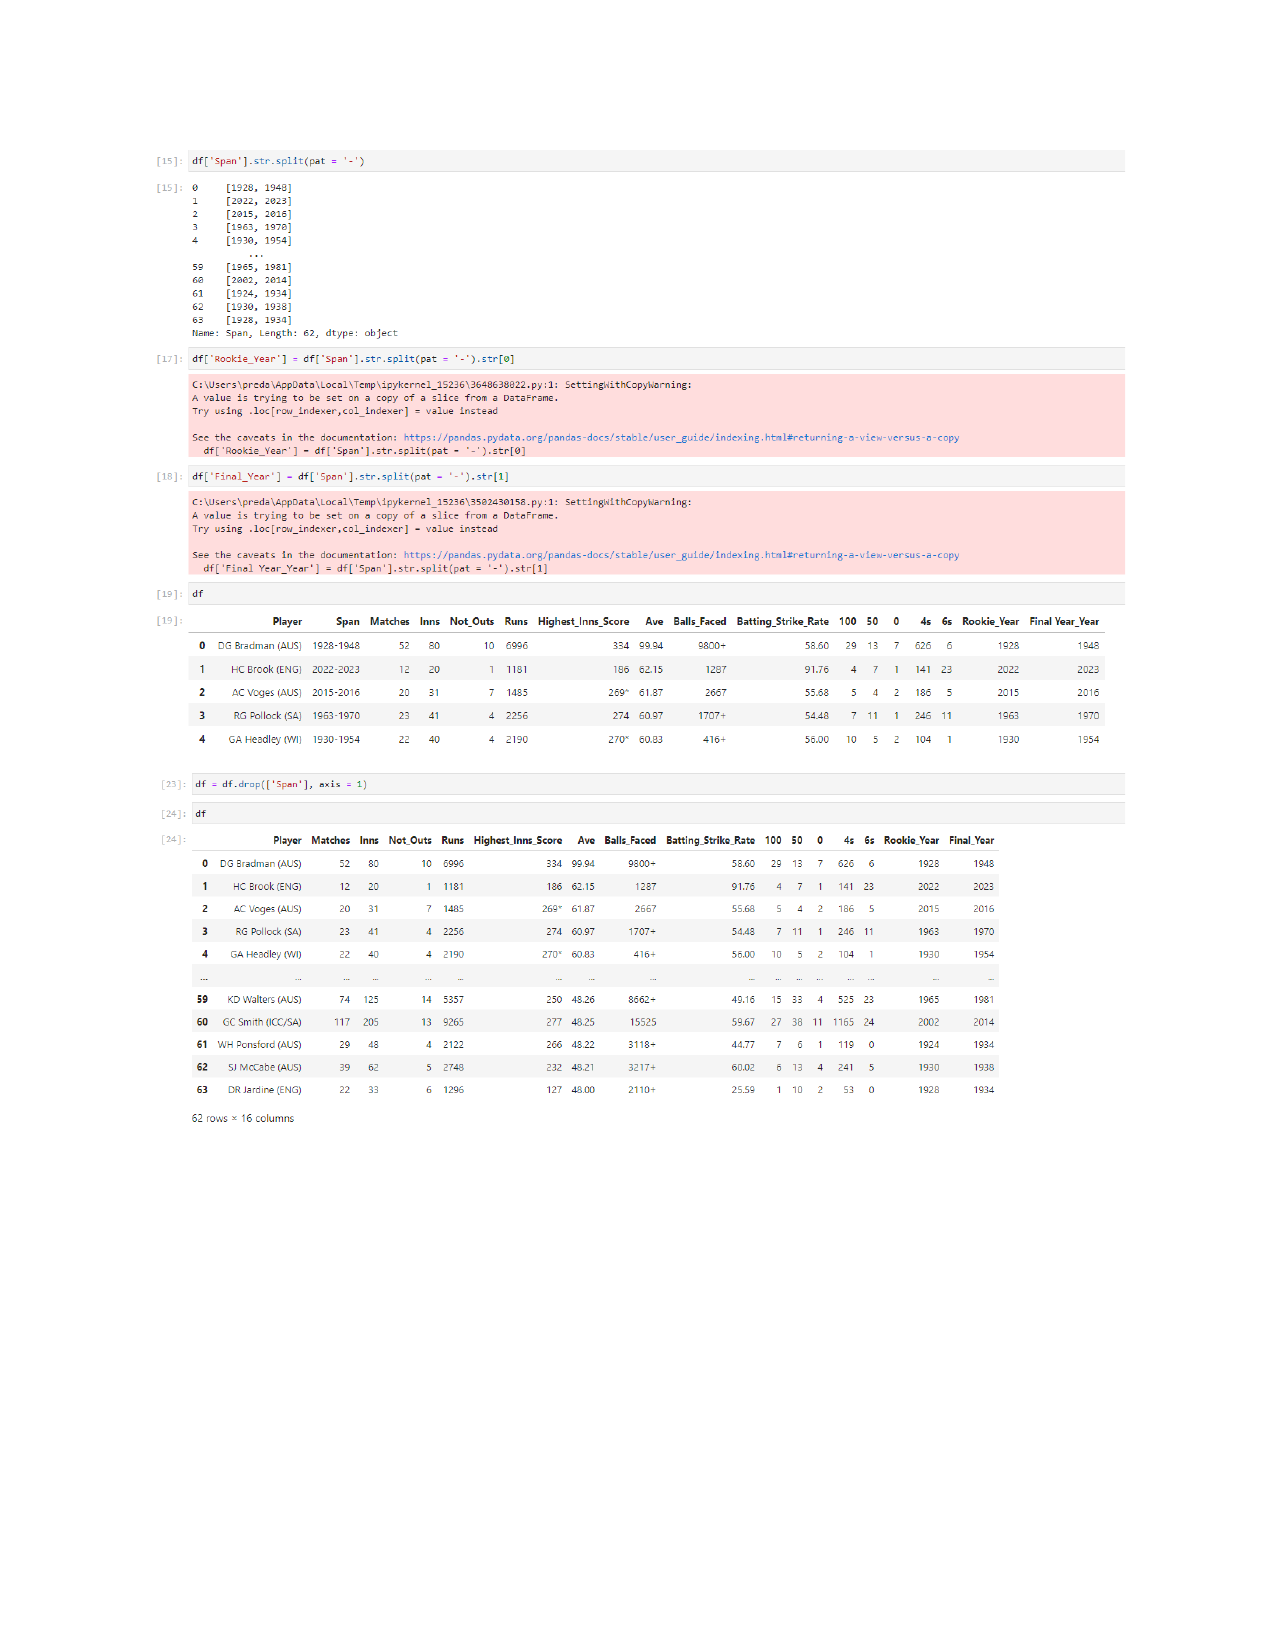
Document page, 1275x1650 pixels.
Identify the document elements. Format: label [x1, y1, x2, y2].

picture [150, 765, 1125, 1126]
picture [150, 150, 1125, 747]
